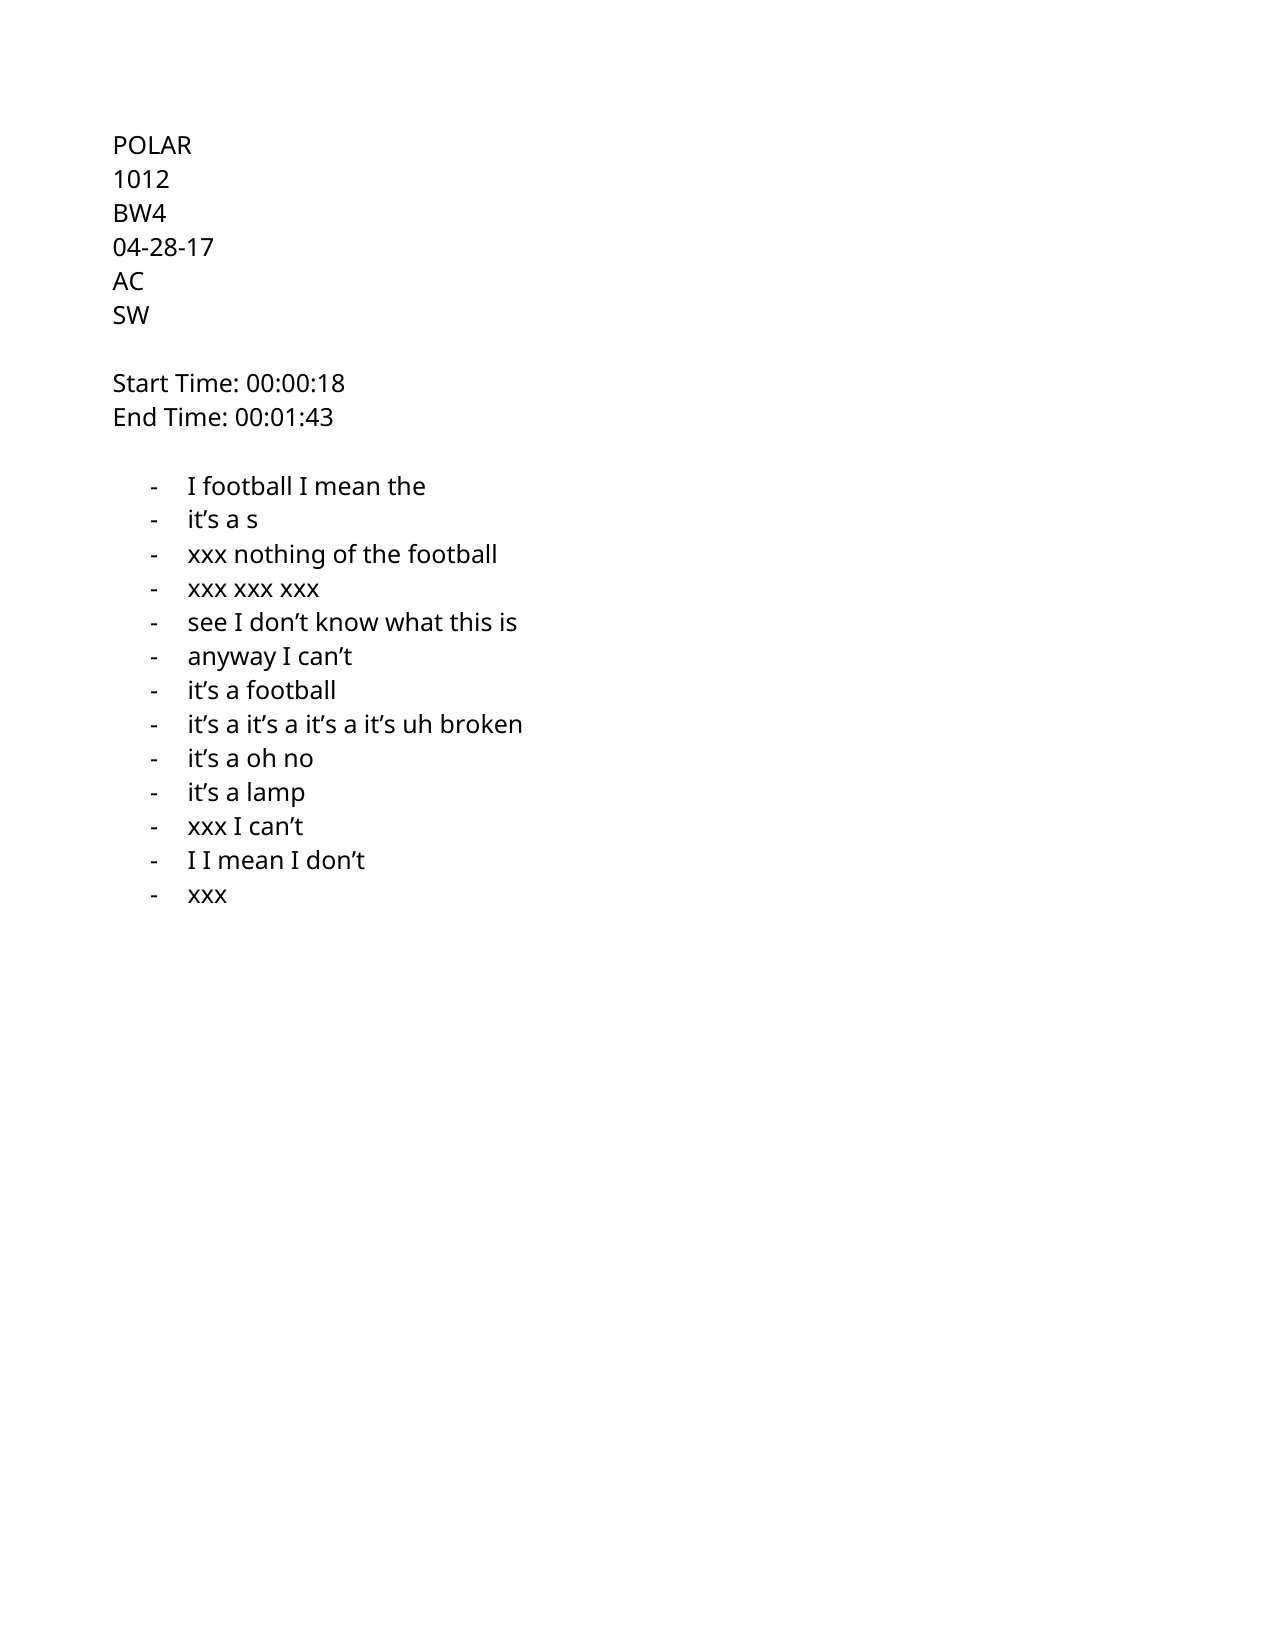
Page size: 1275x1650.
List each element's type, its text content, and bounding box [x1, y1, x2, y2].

text 04-28-17 [112, 230, 1162, 264]
text Start Time: 00:00:18 [112, 366, 1162, 400]
list anyway I can’t [150, 638, 1162, 672]
list xxx I can’t [150, 809, 1162, 843]
list it’s a football [150, 672, 1162, 707]
text AC [112, 264, 1162, 298]
list I football I mean the [150, 468, 1162, 502]
list it’s a it’s a it’s a it’s uh broken [150, 707, 1162, 741]
list xxx xxx xxx [150, 570, 1162, 604]
text 1012 [112, 162, 1162, 196]
list it’s a lamp [150, 775, 1162, 809]
list I I mean I don’t [150, 843, 1162, 877]
text POLAR [112, 127, 1162, 162]
list xxx nothing of the football [150, 536, 1162, 570]
list see I don’t know what this is [150, 604, 1162, 638]
list xxx [150, 877, 1162, 911]
list it’s a s [150, 502, 1162, 536]
list it’s a oh no [150, 741, 1162, 775]
text End Time: 00:01:43 [112, 400, 1162, 434]
text SW [112, 298, 1162, 332]
text BW4 [112, 196, 1162, 230]
